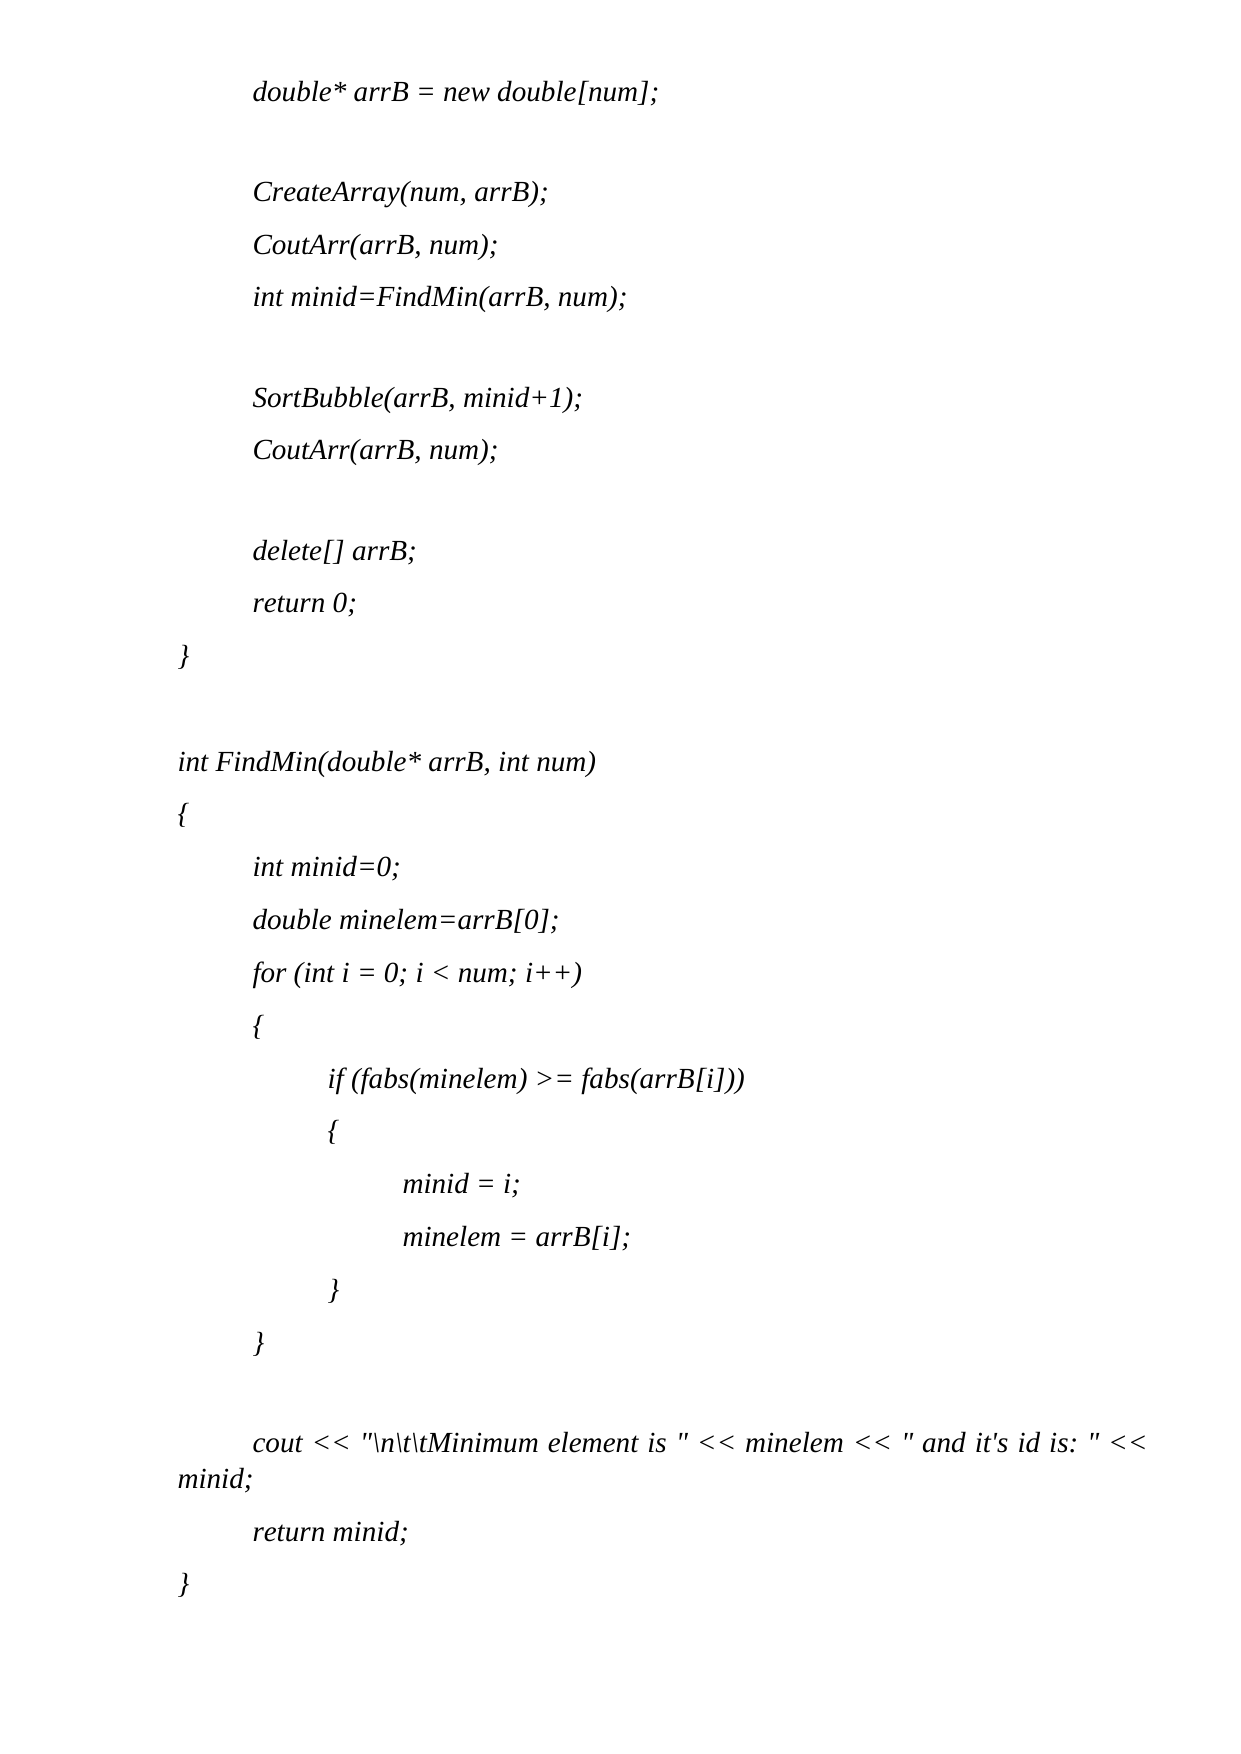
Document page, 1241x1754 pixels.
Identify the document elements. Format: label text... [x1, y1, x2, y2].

text minid = i; [177, 1166, 1152, 1200]
text return 0; [177, 585, 1152, 619]
text cout << "\n\t\tMinimum element is " << minelem << " and it's id is: " << minid; [177, 1425, 1152, 1494]
text for (int i = 0; i < num; i++) [177, 955, 1152, 989]
text CreateArray(num, arrB); [177, 174, 1152, 207]
text int FindMin(double* arrB, int num) [177, 744, 1152, 777]
text return minid; [177, 1514, 1152, 1547]
text if (fabs(minelem) >= fabs(arrB[i])) [177, 1061, 1152, 1094]
text } [177, 1272, 1152, 1306]
text CoutArr(arrB, num); [177, 227, 1152, 260]
text SortBubble(arrB, minid+1); [177, 380, 1152, 413]
text double* arrB = new double[num]; [177, 74, 1152, 107]
text } [177, 1325, 1152, 1358]
text } [177, 1567, 1152, 1600]
text { [177, 1008, 1152, 1041]
text { [177, 797, 1152, 830]
text CoutArr(arrB, num); [177, 432, 1152, 466]
text int minid=0; [177, 849, 1152, 883]
text int minid=FindMin(arrB, num); [177, 279, 1152, 313]
text double minelem=arrB[0]; [177, 902, 1152, 936]
text { [177, 1113, 1152, 1147]
text minelem = arrB[i]; [177, 1219, 1152, 1253]
text } [177, 638, 1152, 672]
text delete[] arrB; [177, 533, 1152, 566]
